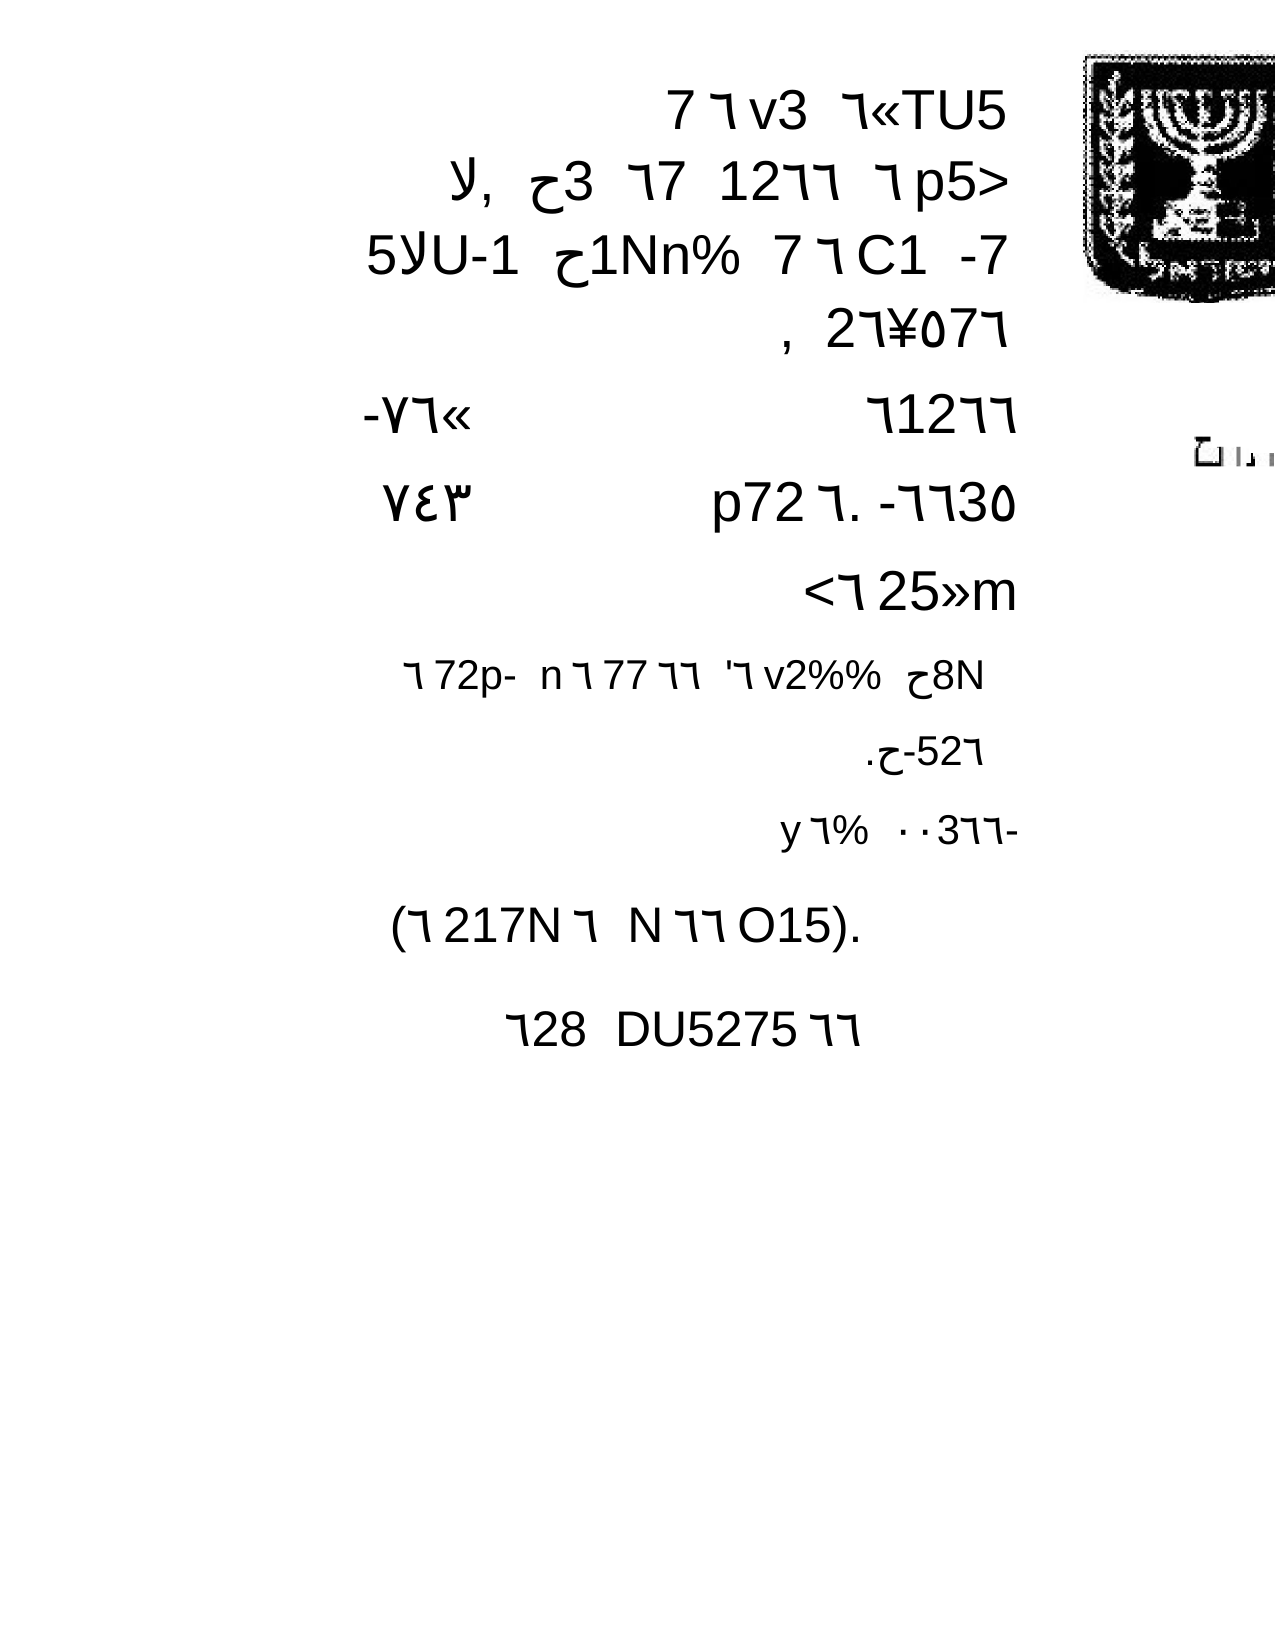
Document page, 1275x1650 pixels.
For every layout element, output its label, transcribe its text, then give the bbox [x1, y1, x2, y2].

text 8Nح ٦v2%%' ٦72p- n٦77٦٦ 52٦-ح. [348, 628, 985, 781]
text ٦12٦٦ »٧٦- ٦٦3٥- .p72٦ ٧٤٣ ٦25»m> [348, 362, 1019, 628]
text .(N٦٦O15 ٦217N٦) DU5275٦٦ ٦28 [348, 860, 862, 1067]
picture [1082, 50, 1275, 303]
text -٠٠3٦٦ %y٦ [348, 781, 1019, 860]
picture [1192, 436, 1275, 467]
text <٦p5 ٦7 12٦٦ 3ح, لا1Nn% 7٦C1 -7ح U-1لا5 ٥7٦¥2٦ , [348, 142, 1010, 362]
text TU5»٦ 7٦v3 [348, 82, 1008, 142]
